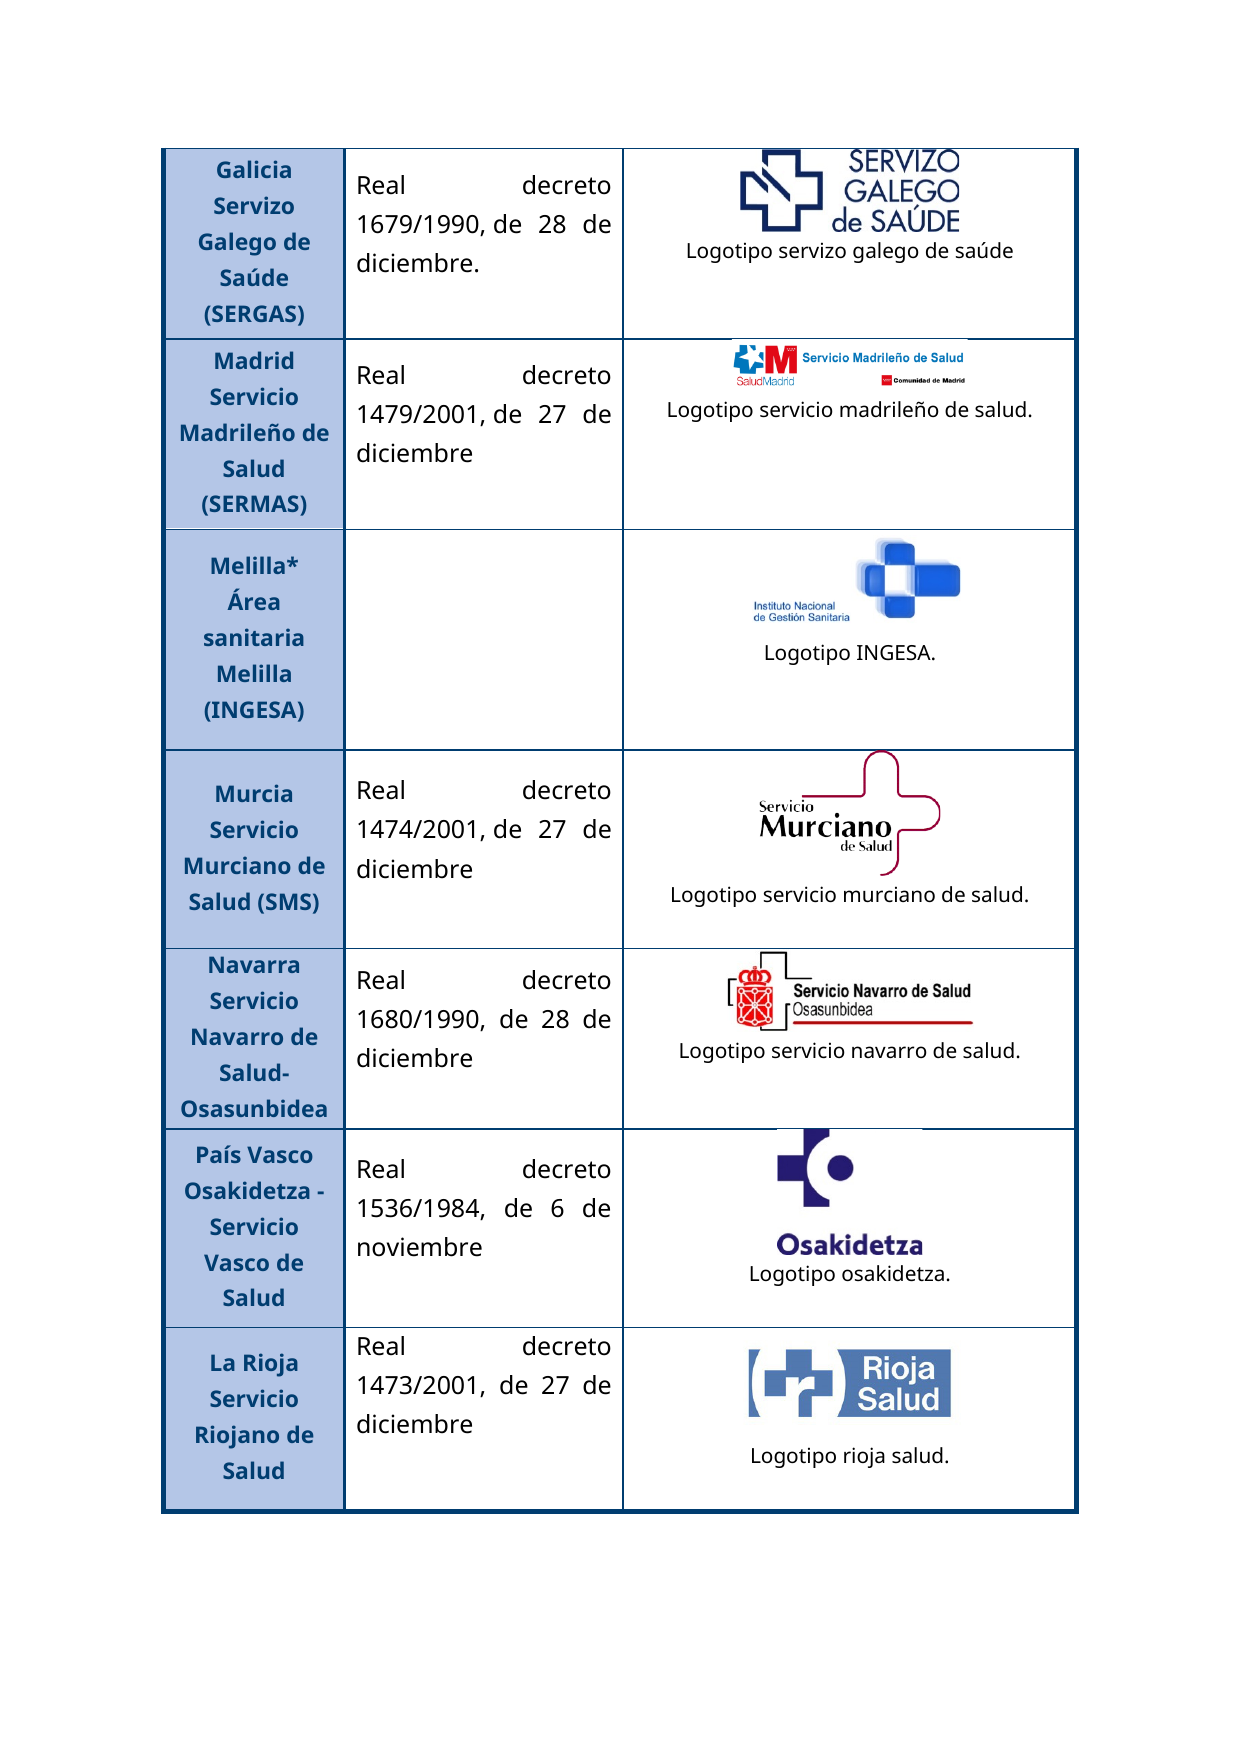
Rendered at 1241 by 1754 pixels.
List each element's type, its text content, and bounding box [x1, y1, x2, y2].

picture [740, 149, 960, 232]
table_cell País Vasco Osakidetza - Servicio Vasco de Salud [166, 1130, 343, 1327]
picture [730, 535, 966, 623]
table_cell Logotipo rioja salud. [624, 1328, 1074, 1509]
picture [731, 1328, 968, 1438]
table_cell Melilla* Área sanitaria Melilla (INGESA) [166, 530, 343, 749]
table_cell Logotipo INGESA. [624, 530, 1074, 749]
table_cell Logotipo servicio murciano de salud. [624, 751, 1074, 948]
table_cell Madrid Servicio Madrileño de Salud (SERMAS) [166, 340, 343, 528]
table_cell Logotipo servicio navarro de salud. [624, 949, 1074, 1128]
table_cell Real decreto 1536/1984, de 6 de noviembre [346, 1130, 622, 1327]
picture [725, 949, 974, 1032]
table_cell La Rioja Servicio Riojano de Salud [166, 1328, 343, 1509]
table_cell [346, 530, 622, 749]
table_cell Galicia Servizo Galego de Saúde (SERGAS) [166, 149, 343, 338]
table_cell Navarra Servicio Navarro de Salud-Osasunbidea [166, 949, 343, 1128]
table_cell Logotipo servizo galego de saúde [624, 149, 1074, 338]
picture [759, 750, 941, 876]
table_cell Real decreto 1474/2001, de 27 de diciembre [346, 751, 622, 948]
table_cell Logotipo osakidetza. [624, 1130, 1074, 1327]
table_cell Logotipo servicio madrileño de salud. [624, 340, 1074, 528]
table_cell Real decreto 1680/1990, de 28 de diciembre [346, 949, 622, 1128]
table_cell Murcia Servicio Murciano de Salud (SMS) [166, 751, 343, 948]
table_cell Real decreto 1473/2001, de 27 de diciembre [346, 1328, 622, 1509]
table_cell Real decreto 1679/1990, de 28 de diciembre. [346, 149, 622, 338]
picture [777, 1129, 923, 1255]
picture [731, 339, 968, 392]
table_cell Real decreto 1479/2001, de 27 de diciembre [346, 340, 622, 528]
